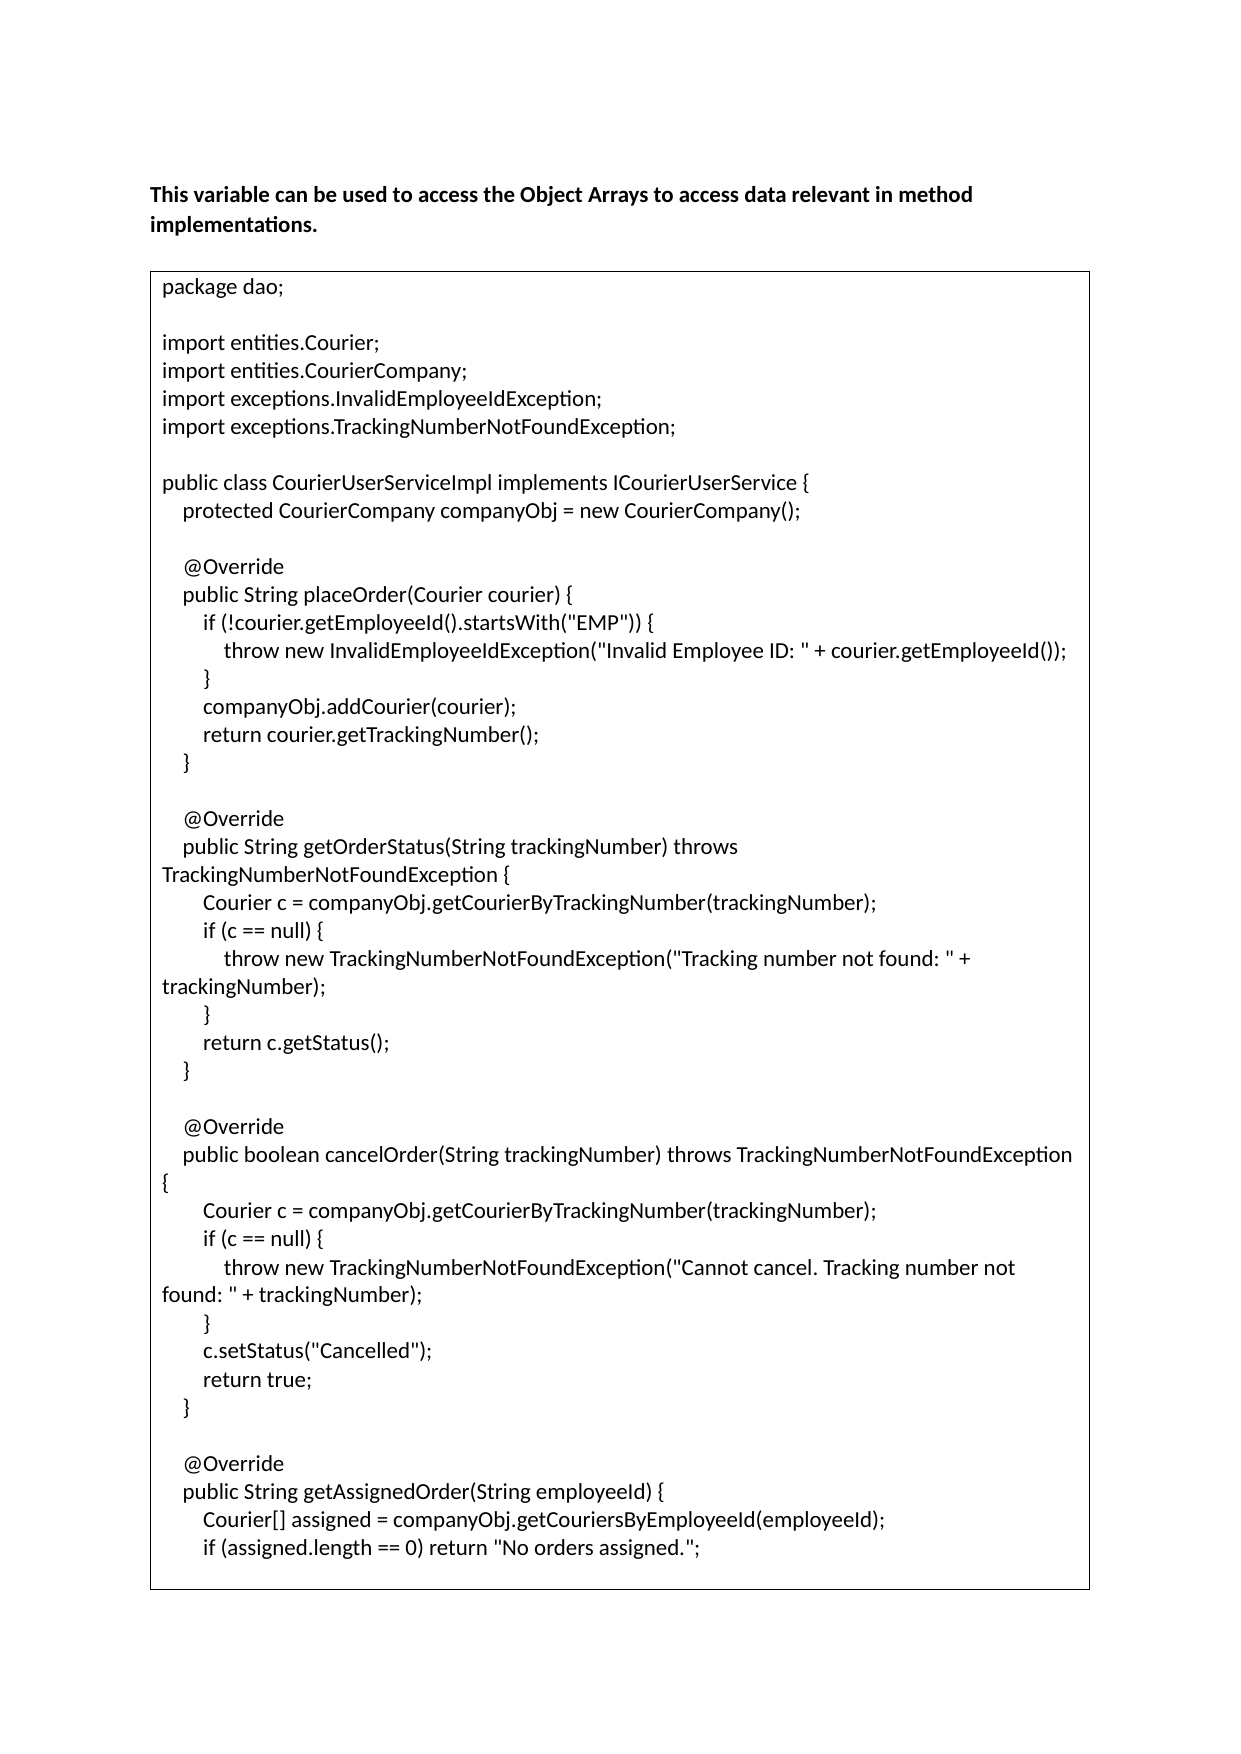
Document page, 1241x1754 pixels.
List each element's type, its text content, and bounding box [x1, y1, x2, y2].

text implementations. [150, 210, 1090, 238]
text This variable can be used to access the Object Arrays to access data relevant in method [150, 180, 1090, 208]
